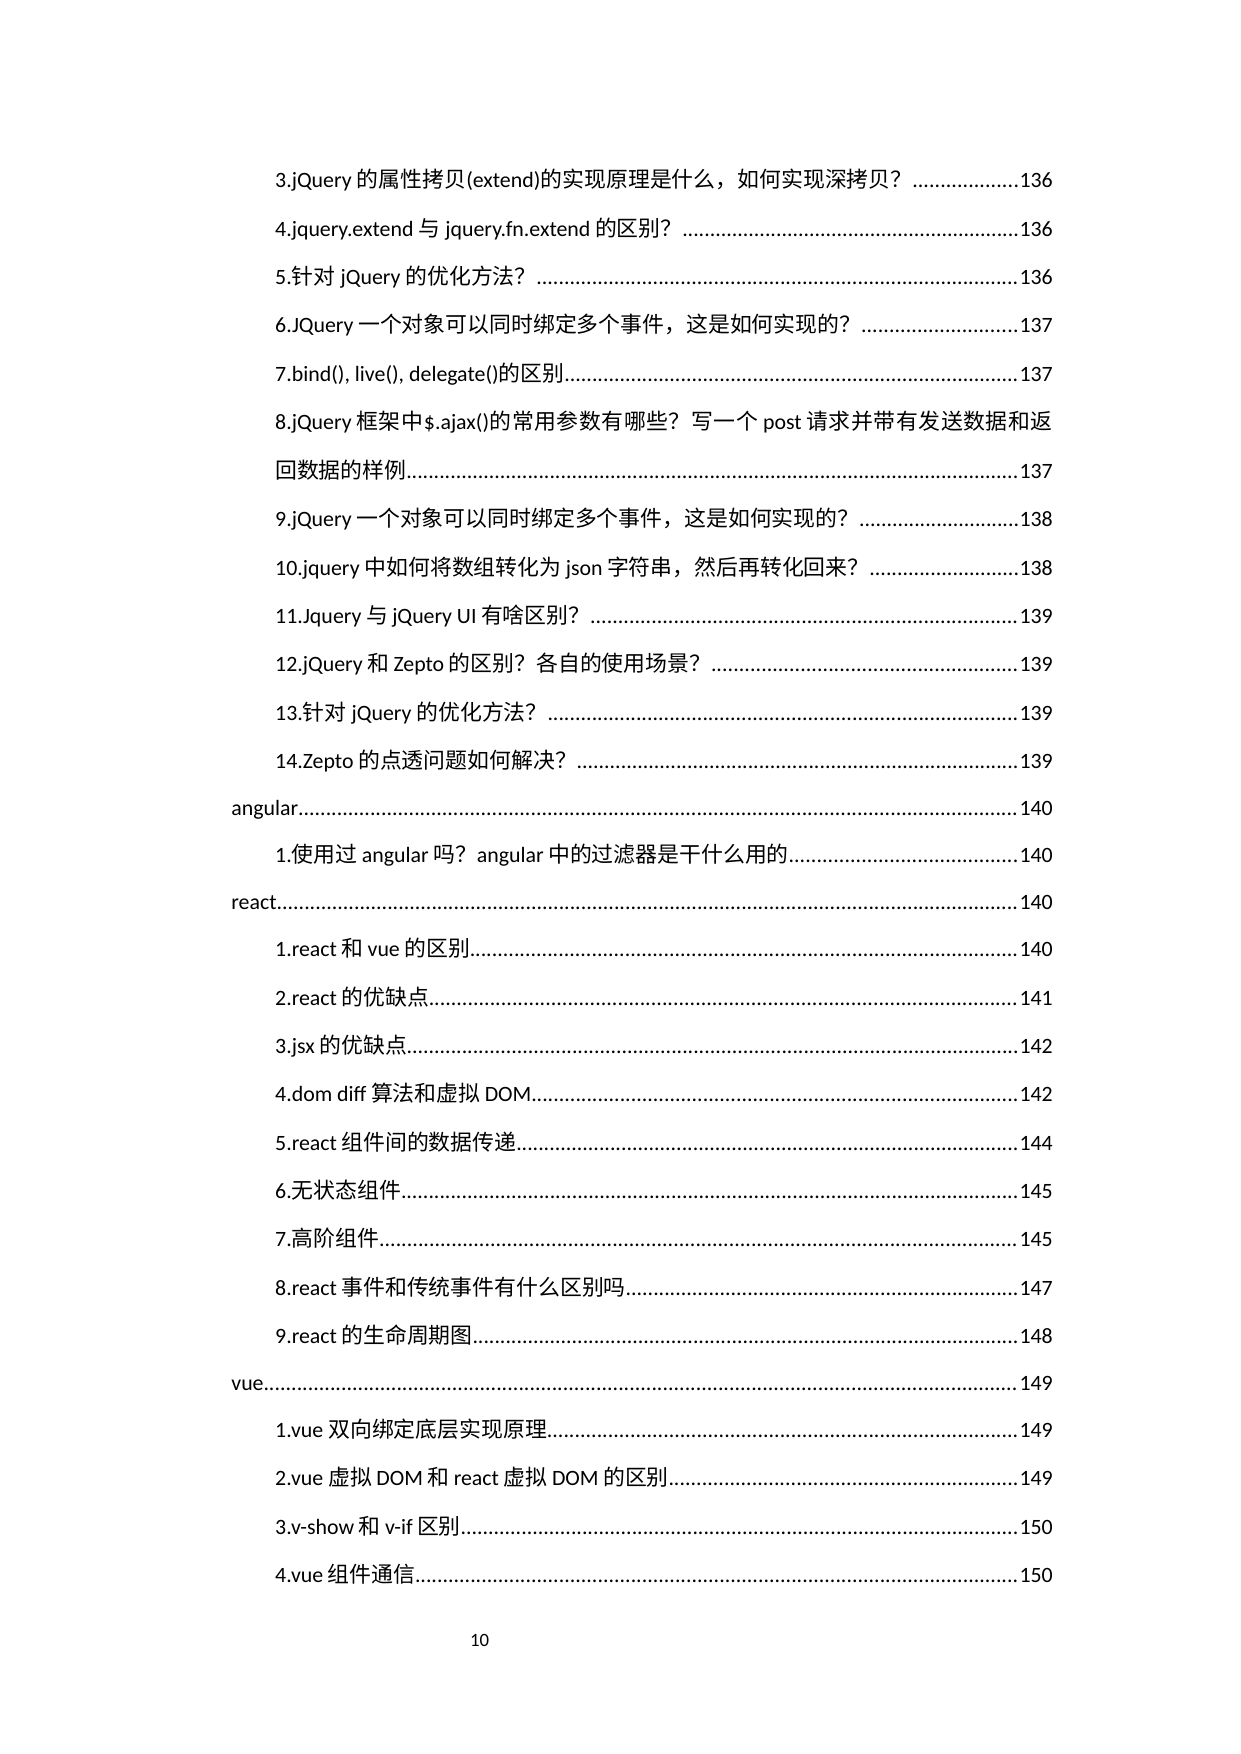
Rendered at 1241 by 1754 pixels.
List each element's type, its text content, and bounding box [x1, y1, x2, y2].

text 9.jQuery一个对象可以同时绑定多个事件，这是如何实现的？ 138 [275, 501, 1053, 533]
text 9.react的生命周期图 148 [275, 1317, 1053, 1350]
text 4.dom diff算法和虚拟DOM 142 [275, 1076, 1053, 1108]
text 2.react的优缺点 141 [275, 979, 1053, 1012]
text 5.react组件间的数据传递 144 [275, 1124, 1053, 1157]
text 6.JQuery一个对象可以同时绑定多个事件，这是如何实现的？ 137 [275, 307, 1053, 339]
text angular 140 [231, 791, 1053, 823]
text 1.vue 双向绑定底层实现原理 149 [275, 1412, 1053, 1444]
text react 140 [231, 885, 1053, 917]
text 2.vue 虚拟DOM和react 虚拟DOM的区别 149 [275, 1460, 1053, 1492]
text 5.针对 jQuery 的优化方法？ 136 [275, 259, 1053, 291]
text 7.bind(), live(), delegate()的区别 137 [275, 355, 1053, 388]
text 13.针对 jQuery 的优化方法？ 139 [275, 694, 1053, 727]
text 4.vue组件通信 150 [275, 1557, 1053, 1589]
text 8.react事件和传统事件有什么区别吗 147 [275, 1269, 1053, 1302]
text 1.使用过angular吗？angular中的过滤器是干什么用的 140 [275, 837, 1053, 869]
text 1.react和vue的区别 140 [275, 931, 1053, 963]
text 4.jquery.extend 与 jquery.fn.extend的区别？ 136 [275, 210, 1053, 243]
text 3.v-show和v-if区别 150 [275, 1508, 1053, 1541]
text 12.jQuery和Zepto的区别？各自的使用场景？ 139 [275, 646, 1053, 678]
text 7.高阶组件 145 [275, 1221, 1053, 1253]
text 11.Jquery与jQuery UI有啥区别？ 139 [275, 597, 1053, 630]
text 6.无状态组件 145 [275, 1172, 1053, 1205]
text 8.jQuery框架中$.ajax()的常用参数有哪些？写一个post请求并带有发送数据和返回数据的样例 137 [275, 404, 1053, 485]
text 3.jQuery 的属性拷贝(extend)的实现原理是什么，如何实现深拷贝？ 136 [275, 162, 1053, 194]
text vue 149 [231, 1366, 1053, 1398]
text 3.jsx的优缺点 142 [275, 1027, 1053, 1060]
text 10.jquery 中如何将数组转化为json字符串，然后再转化回来？ 138 [275, 549, 1053, 582]
text 14.Zepto的点透问题如何解决？ 139 [275, 742, 1053, 775]
